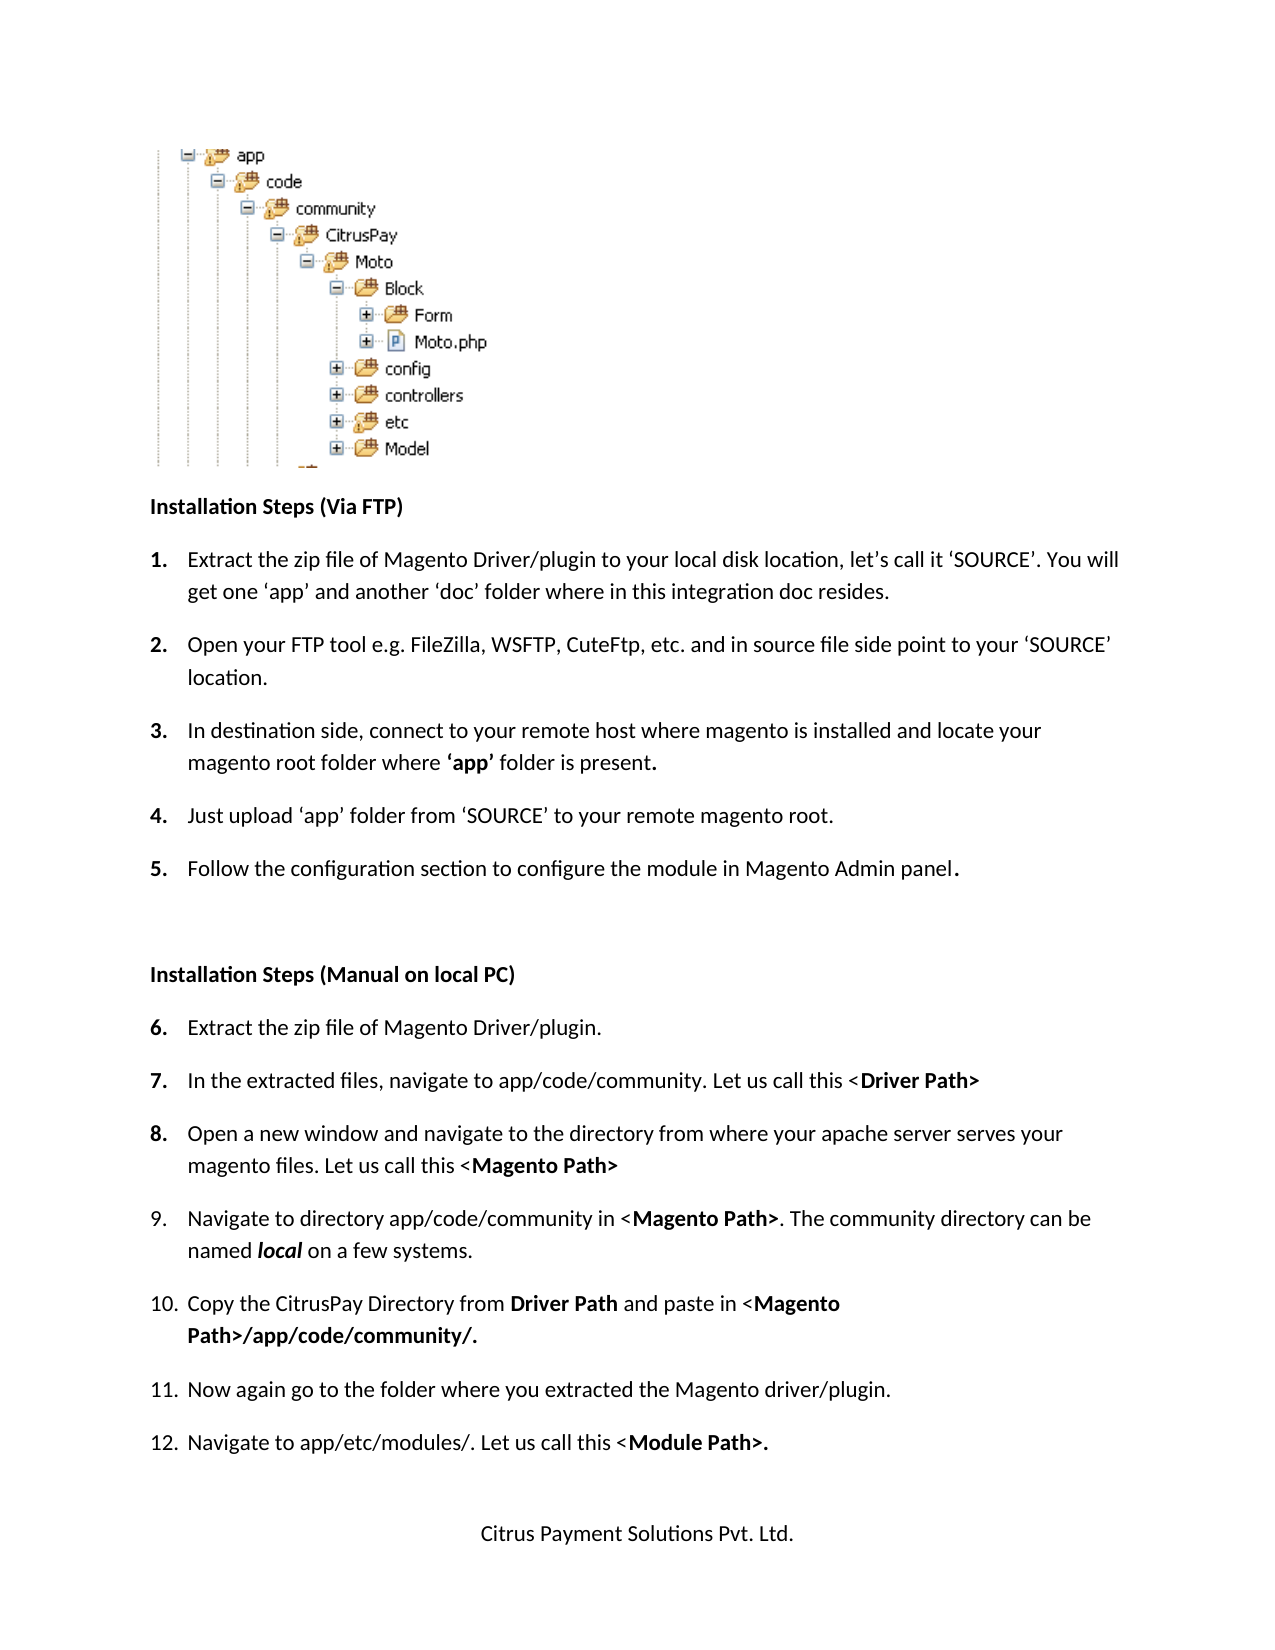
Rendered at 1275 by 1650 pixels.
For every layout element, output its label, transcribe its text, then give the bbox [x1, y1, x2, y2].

text Installation Steps (Manual on local PC) [150, 960, 1125, 988]
list Follow the configuration section to configure the module in Magento Admin panel. [150, 854, 1125, 882]
list Navigate to directory app/code/community in <Magento Path>. The community directory can be named local on a few systems. [150, 1204, 1125, 1264]
list Open a new window and navigate to the directory from where your apache server serves your magento files. Let us call this <Magento Path> [150, 1119, 1125, 1179]
list In destination side, connect to your remote host where magento is installed and locate your magento root folder where ‘app’ folder is present. [150, 716, 1125, 776]
list Extract the zip file of Magento Driver/plugin to your local disk location, let’s call it ‘SOURCE’. You will get one ‘app’ and another ‘doc’ folder where in this integration doc resides. [150, 545, 1125, 606]
list Copy the CitrusPay Directory from Driver Path and paste in <Magento Path>/app/code/community/. [150, 1289, 1125, 1350]
list Navigate to app/etc/modules/. Let us call this <Module Path>. [150, 1428, 1125, 1456]
list Open your FTP tool e.g. FileZilla, WSFTP, CuteFtp, etc. and in source file side point to your ‘SOURCE’ location. [150, 631, 1125, 691]
text Installation Steps (Via FTP) [150, 492, 1125, 520]
list Just upload ‘app’ folder from ‘SOURCE’ to your remote magento root. [150, 801, 1125, 829]
list Now again go to the folder where you extracted the Magento driver/plugin. [150, 1375, 1125, 1403]
picture [150, 149, 582, 468]
list In the extracted files, navigate to app/code/community. Let us call this <Driver Path> [150, 1066, 1125, 1094]
list Extract the zip file of Magento Driver/plugin. [150, 1013, 1125, 1041]
